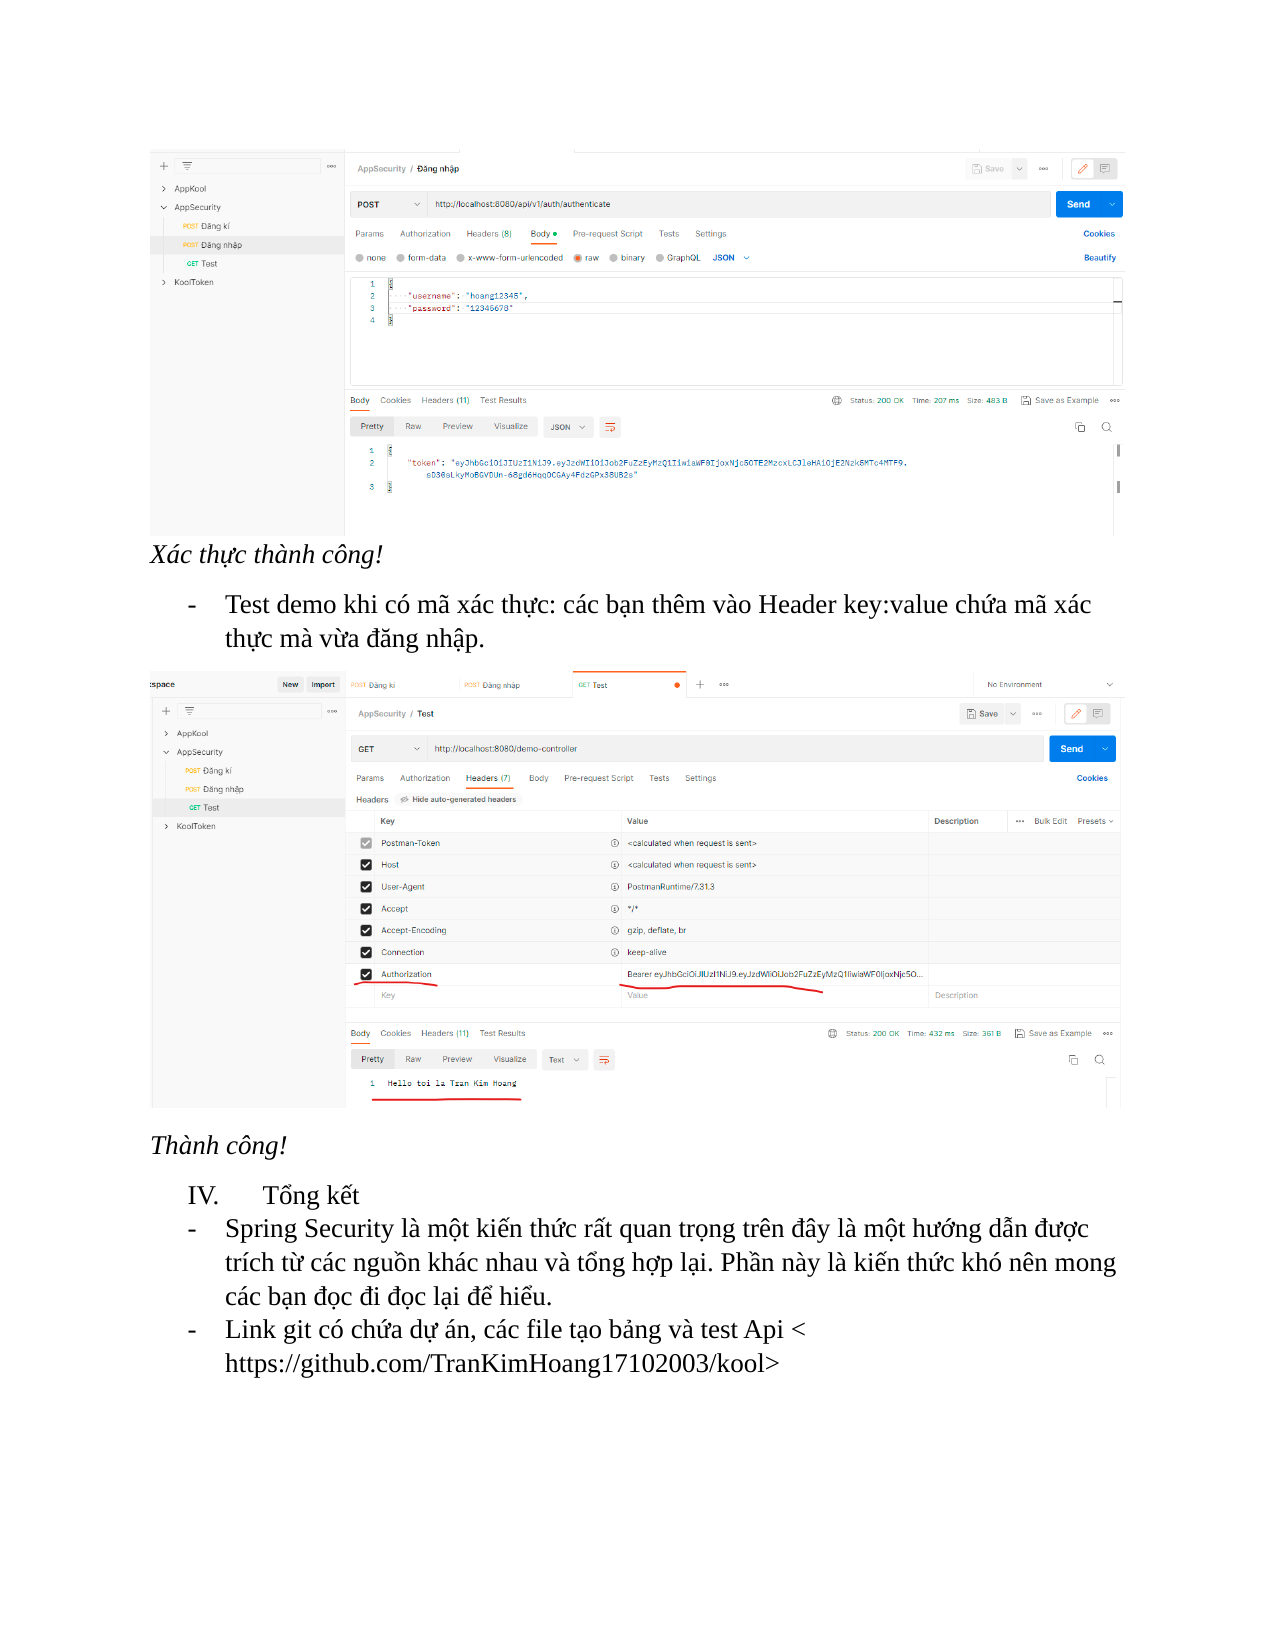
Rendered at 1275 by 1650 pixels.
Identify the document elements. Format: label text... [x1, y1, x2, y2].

list Test demo khi có mã xác thực: các bạn thêm vào Header key:value chứa mã xác thực mà vừa đăng nhập. [187, 588, 1125, 653]
picture [150, 671, 1125, 1108]
list Tổng kết [187, 1179, 1125, 1210]
text Thành công! [150, 1108, 1125, 1160]
list Spring Security là một kiến thức rất quan trọng trên đây là một hướng dẫn được trích từ các nguồn khác nhau và tổng hợp lại. Phần này là kiến thức khó nên mong các bạn đọc đi đọc lại để hiểu. [187, 1212, 1125, 1311]
picture [150, 149, 1125, 536]
text Xác thực thành công! [150, 536, 1125, 569]
list Link git có chứa dự án, các file tạo bảng và test Api < https://github.com/TranKimHoang17102003/kool> [187, 1313, 1125, 1378]
